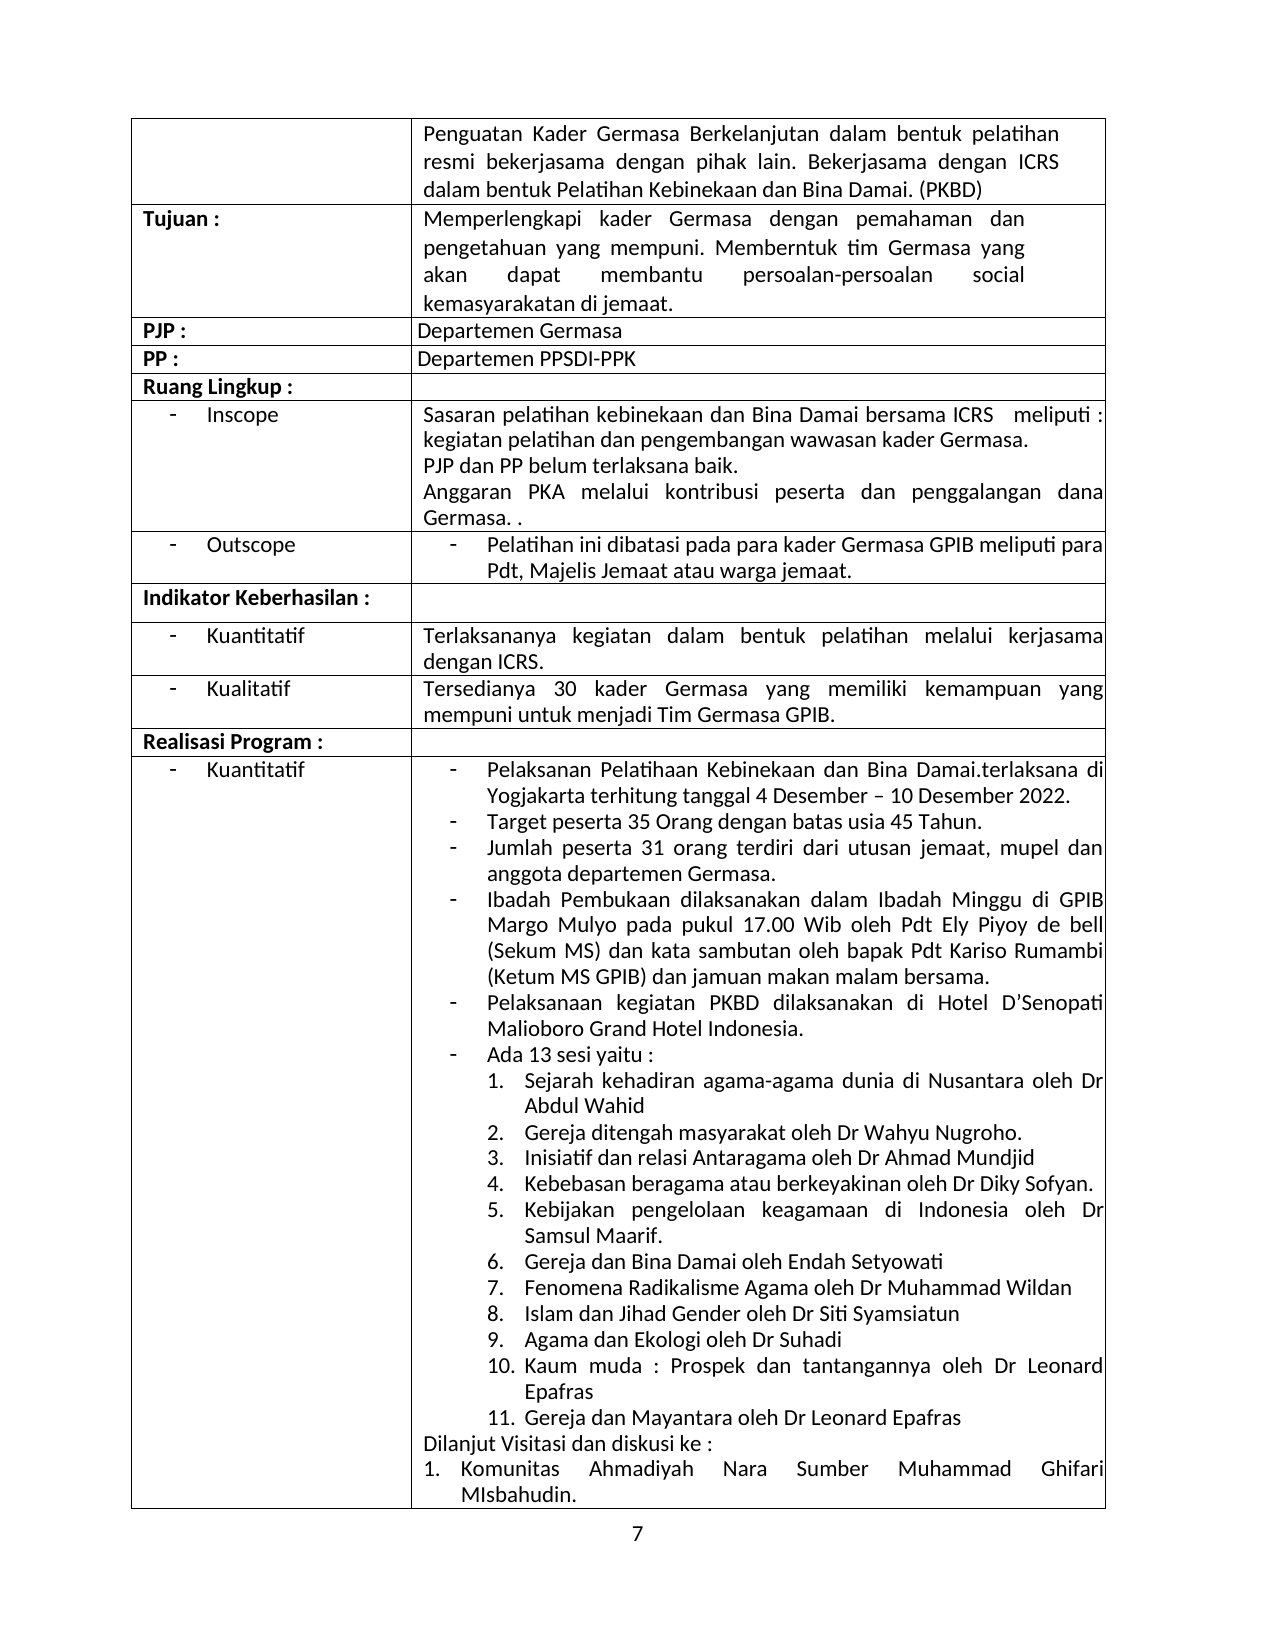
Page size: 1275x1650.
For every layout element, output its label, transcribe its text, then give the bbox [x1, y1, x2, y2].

table_cell Realisasi Program : [132, 729, 411, 756]
table_cell Outscope [132, 532, 411, 583]
table_cell Tujuan : [132, 205, 411, 317]
table_cell Sasaran pelatihan kebinekaan dan Bina Damai bersama ICRS meliputi : kegiatan pelatihan dan pengembangan wawasan kader Germasa. PJP dan PP belum terlaksana baik. Anggaran PKA melalui kontribusi peserta dan penggalangan dana Germasa. . [412, 401, 1105, 531]
table_cell Departemen PPSDI-PPK [412, 346, 1105, 372]
table_cell [412, 729, 1105, 756]
table_cell Memperlengkapi kader Germasa dengan pemahaman dan pengetahuan yang mempuni. Memberntuk tim Germasa yang akan dapat membantu persoalan-persoalan social kemasyarakatan di jemaat. [412, 205, 1105, 317]
table_cell Kuantitatif [132, 757, 411, 1508]
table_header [132, 119, 411, 203]
table_cell PP : [132, 346, 411, 372]
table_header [412, 119, 1105, 203]
table_cell Tersedianya 30 kader Germasa yang memiliki kemampuan yang mempuni untuk menjadi Tim Germasa GPIB. [412, 676, 1105, 728]
table_cell Departemen Germasa [412, 318, 1105, 344]
table_cell Kualitatif [132, 676, 411, 728]
table_cell [412, 374, 1105, 400]
table_cell Kuantitatif [132, 623, 411, 675]
table_cell [412, 584, 1105, 622]
table_cell Inscope [132, 401, 411, 531]
table_cell Pelatihan ini dibatasi pada para kader Germasa GPIB meliputi para Pdt, Majelis Jemaat atau warga jemaat. [412, 532, 1105, 583]
table_cell Ruang Lingkup : [132, 374, 411, 400]
table_cell Terlaksananya kegiatan dalam bentuk pelatihan melalui kerjasama dengan ICRS. [412, 623, 1105, 675]
table_cell PJP : [132, 318, 411, 344]
table_cell Indikator Keberhasilan : [132, 584, 411, 622]
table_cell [412, 757, 1105, 1508]
